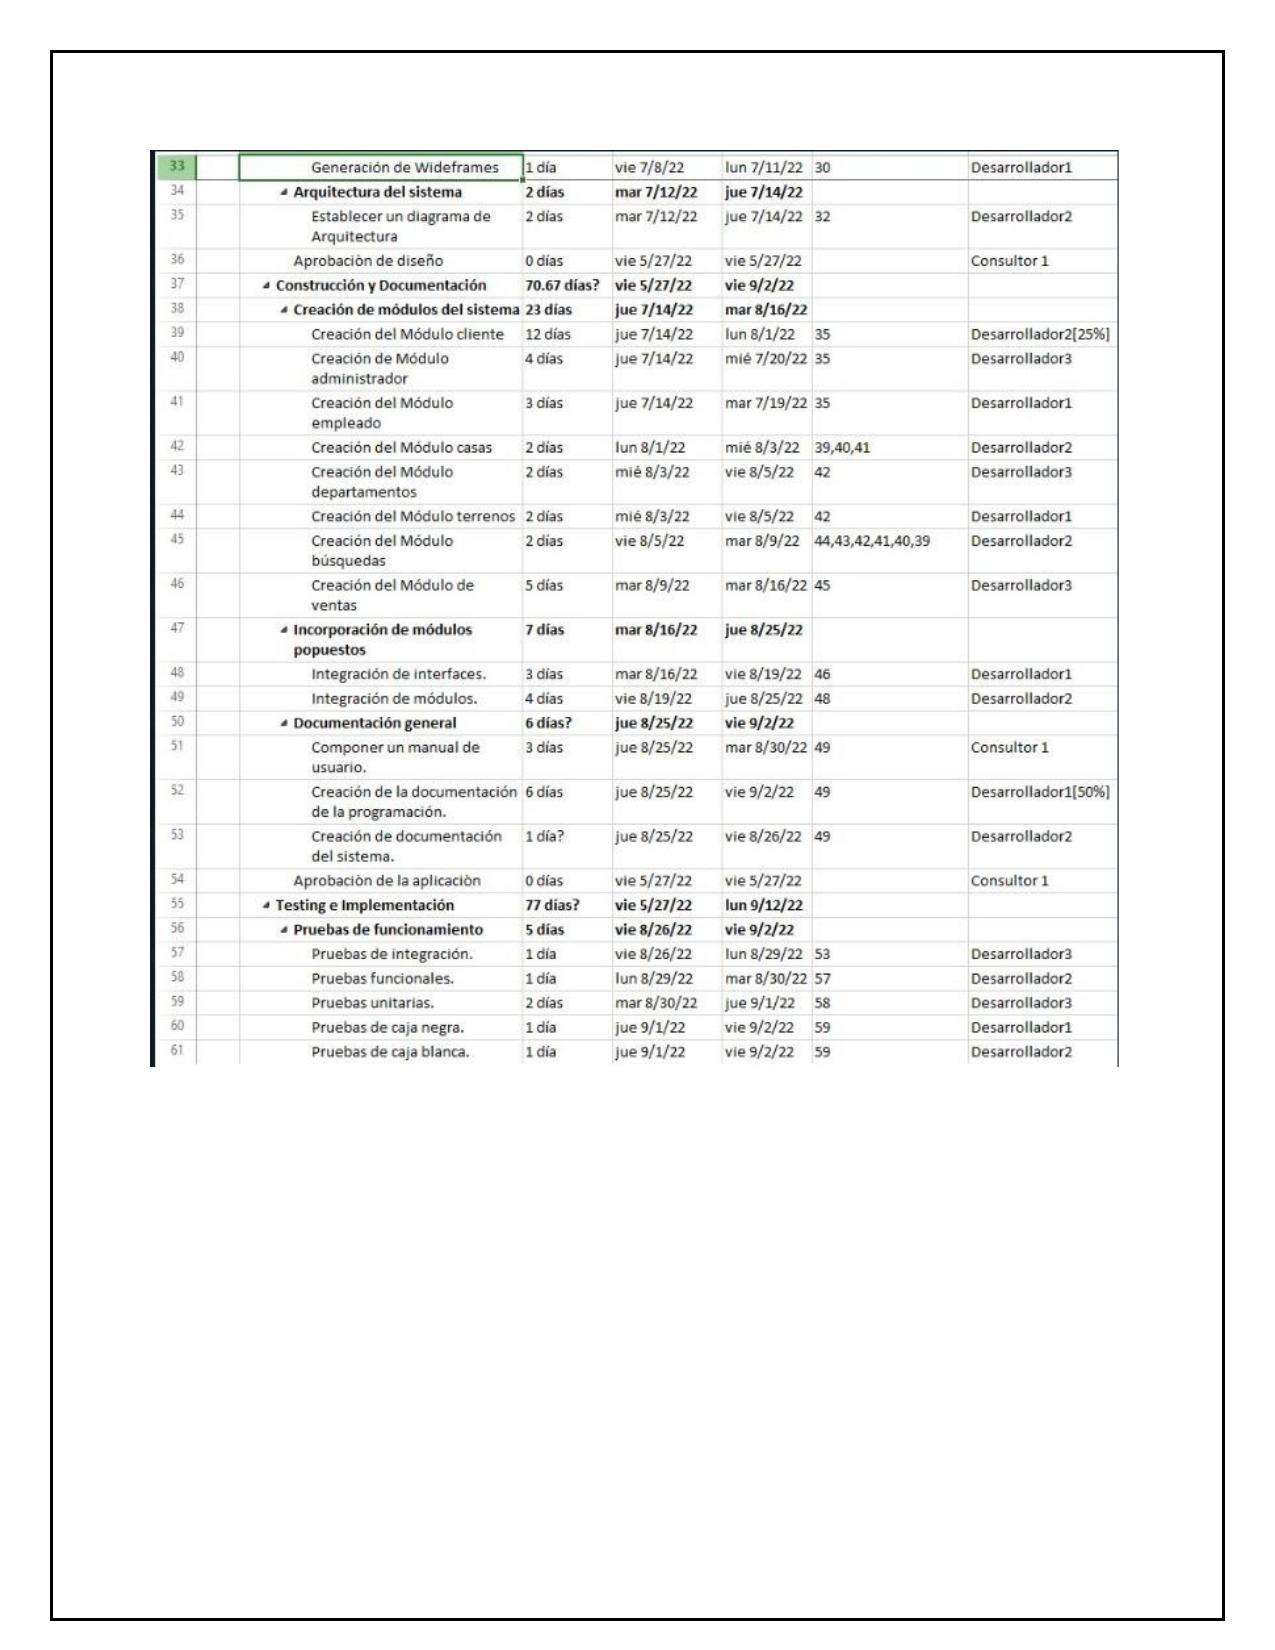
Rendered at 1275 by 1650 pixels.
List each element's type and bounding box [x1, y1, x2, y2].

picture [150, 150, 1119, 1067]
